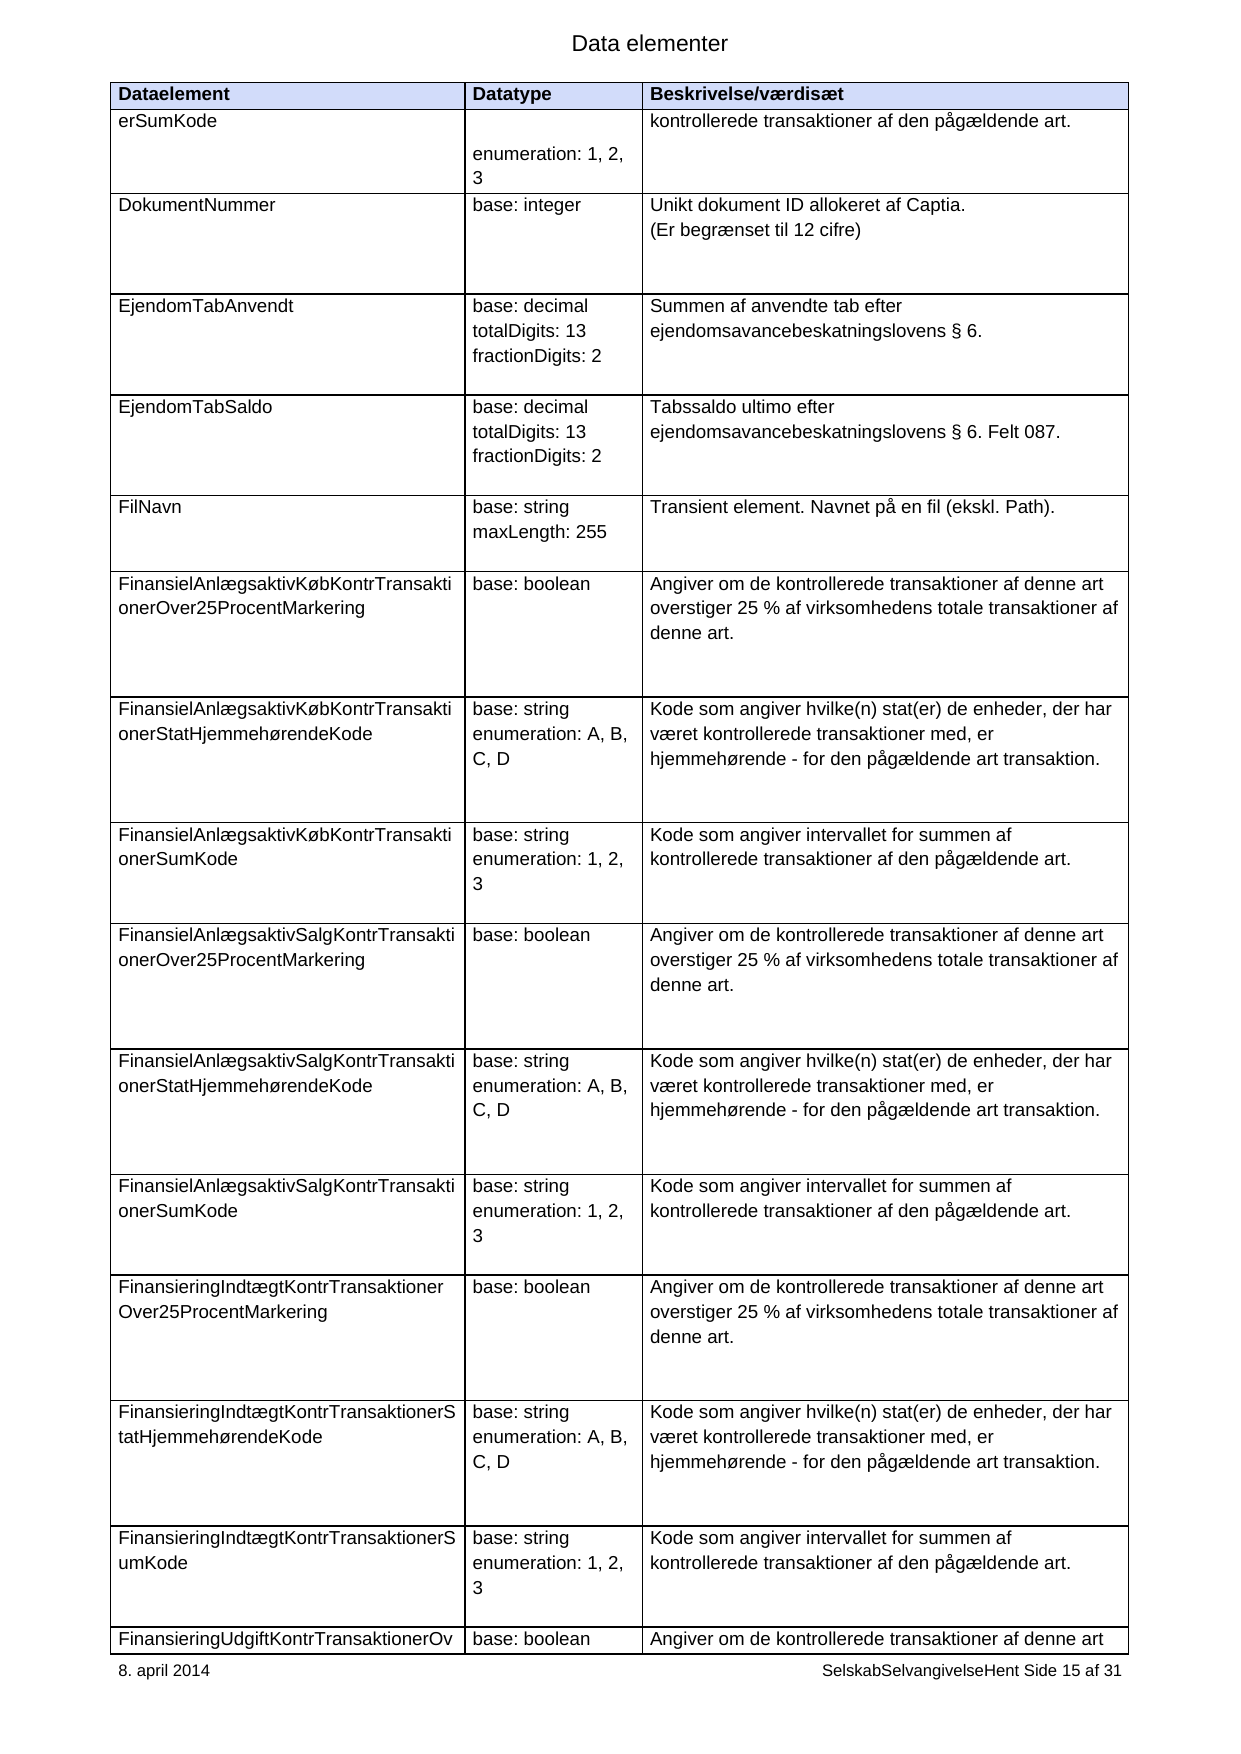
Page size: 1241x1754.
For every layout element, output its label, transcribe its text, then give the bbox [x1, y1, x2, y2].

table_cell EjendomTabSaldo [111, 396, 464, 495]
table_cell Summen af anvendte tab efter ejendomsavancebeskatningslovens § 6. [643, 295, 1128, 394]
table_cell base: string enumeration: A, B, C, D [466, 1401, 642, 1525]
table_cell DokumentNummer [111, 194, 464, 293]
table_cell base: integer [466, 194, 642, 293]
table_cell base: string maxLength: 255 [466, 496, 642, 571]
table_cell Angiver om de kontrollerede transaktioner af denne art overstiger 25 % af virksomhedens totale transaktioner af denne art. [643, 572, 1128, 696]
table_cell base: string enumeration: A, B, C, D [466, 698, 642, 822]
table_cell Transient element. Navnet på en fil (ekskl. Path). [643, 496, 1128, 571]
table_cell base: decimal totalDigits: 13 fractionDigits: 2 [466, 295, 642, 394]
table_header Beskrivelse/værdisæt [643, 83, 1128, 109]
table_cell EjendomTabAnvendt [111, 295, 464, 394]
table_header Dataelement [111, 83, 464, 109]
table_cell Angiver om de kontrollerede transaktioner af denne art overstiger 25 % af virksomhedens totale transaktioner af denne art. [643, 1276, 1128, 1400]
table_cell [466, 110, 642, 193]
table_cell Unikt dokument ID allokeret af Captia. (Er begrænset til 12 cifre) [643, 194, 1128, 293]
table_cell Kode som angiver intervallet for summen af kontrollerede transaktioner af den pågældende art. [643, 1175, 1128, 1274]
table_header Datatype [466, 83, 642, 109]
table_cell FinansieringIndtægtKontrTransaktionerSumKode [111, 1527, 464, 1626]
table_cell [111, 110, 464, 193]
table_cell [643, 1628, 1128, 1653]
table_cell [111, 1628, 464, 1653]
table_cell base: boolean [466, 1276, 642, 1400]
table_cell Kode som angiver intervallet for summen af kontrollerede transaktioner af den pågældende art. [643, 1527, 1128, 1626]
table_cell base: string enumeration: 1, 2, 3 [466, 1527, 642, 1626]
table_cell FinansieringIndtægtKontrTransaktionerOver25ProcentMarkering [111, 1276, 464, 1400]
table_cell FinansielAnlægsaktivKøbKontrTransaktionerStatHjemmehørendeKode [111, 698, 464, 822]
table_cell FilNavn [111, 496, 464, 571]
table_cell FinansielAnlægsaktivKøbKontrTransaktionerSumKode [111, 823, 464, 922]
table_cell Kode som angiver intervallet for summen af kontrollerede transaktioner af den pågældende art. [643, 823, 1128, 922]
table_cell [643, 110, 1128, 193]
table_cell base: string enumeration: 1, 2, 3 [466, 823, 642, 922]
table_cell FinansielAnlægsaktivSalgKontrTransaktionerOver25ProcentMarkering [111, 924, 464, 1048]
table_cell FinansielAnlægsaktivKøbKontrTransaktionerOver25ProcentMarkering [111, 572, 464, 696]
table_cell base: boolean [466, 572, 642, 696]
table_cell base: string enumeration: 1, 2, 3 [466, 1175, 642, 1274]
table_cell base: boolean [466, 1628, 642, 1653]
table_cell base: decimal totalDigits: 13 fractionDigits: 2 [466, 396, 642, 495]
table_cell Angiver om de kontrollerede transaktioner af denne art overstiger 25 % af virksomhedens totale transaktioner af denne art. [643, 924, 1128, 1048]
table_cell base: boolean [466, 924, 642, 1048]
table_cell Tabssaldo ultimo efter ejendomsavancebeskatningslovens § 6. Felt 087. [643, 396, 1128, 495]
table_cell base: string enumeration: A, B, C, D [466, 1050, 642, 1173]
table_cell FinansieringIndtægtKontrTransaktionerStatHjemmehørendeKode [111, 1401, 464, 1525]
table_cell FinansielAnlægsaktivSalgKontrTransaktionerStatHjemmehørendeKode [111, 1050, 464, 1173]
table_cell FinansielAnlægsaktivSalgKontrTransaktionerSumKode [111, 1175, 464, 1274]
